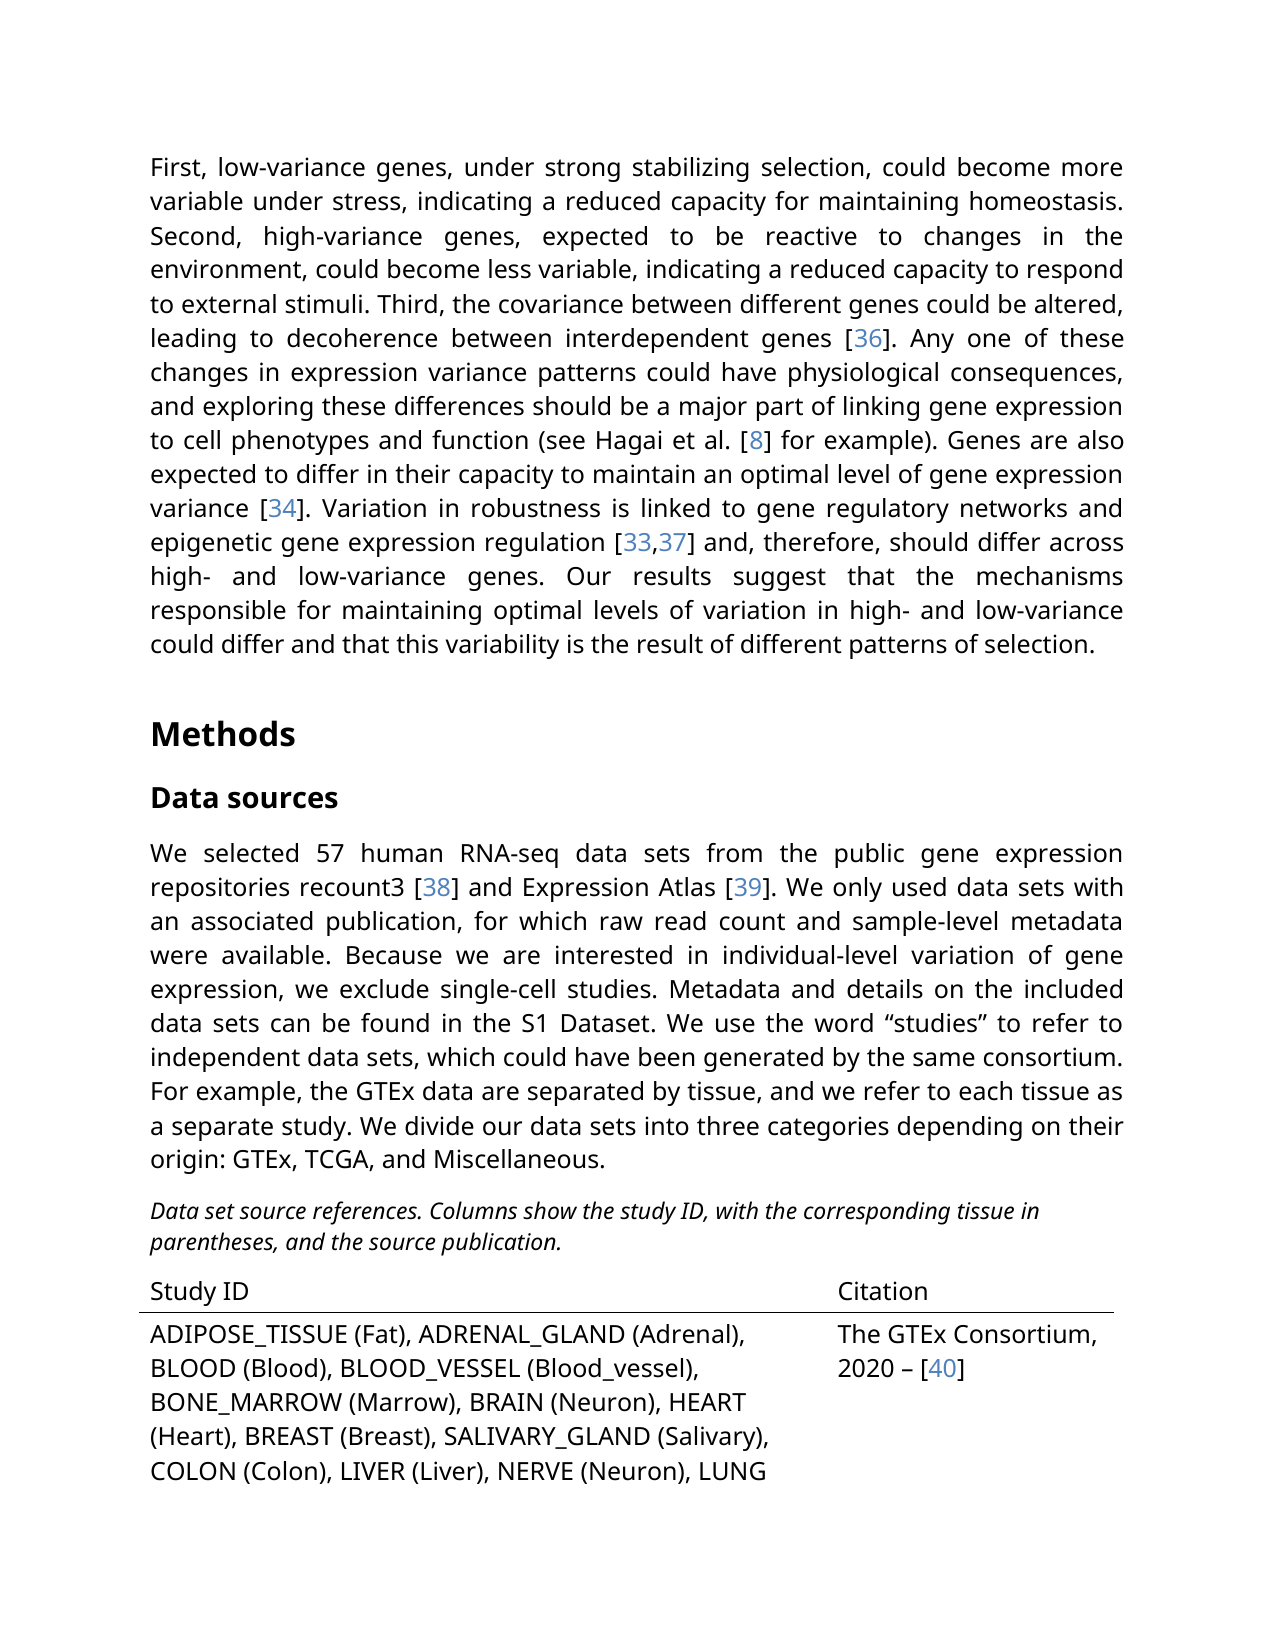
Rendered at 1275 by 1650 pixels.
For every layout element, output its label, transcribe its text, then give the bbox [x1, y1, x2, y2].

subtitle Data sources [150, 777, 1125, 817]
table_header Study ID [139, 1270, 826, 1312]
table_cell The GTEx Consortium, 2020 – [40] [826, 1313, 1114, 1487]
text We selected 57 human RNA-seq data sets from the public gene expression repositories recount3 [38] and Expression Atlas [39]. We only used data sets with an associated publication, for which raw read count and sample-level metadata were available. Because we are interested in individual-level variation of gene expression, we exclude single-cell studies. Metadata and details on the included data sets can be found in the S1 Dataset. We use the word “studies” to refer to independent data sets, which could have been generated by the same consortium. For example, the GTEx data are separated by tissue, and we refer to each tissue as a separate study. We divide our data sets into three categories depending on their origin: GTEx, TCGA, and Miscellaneous. [150, 836, 1125, 1176]
text Data set source references. Columns show the study ID, with the corresponding tissue in parentheses, and the source publication. [150, 1195, 1125, 1257]
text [150, 150, 1125, 661]
subtitle Methods [150, 711, 1125, 756]
table_header Citation [826, 1270, 1114, 1312]
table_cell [139, 1313, 826, 1487]
